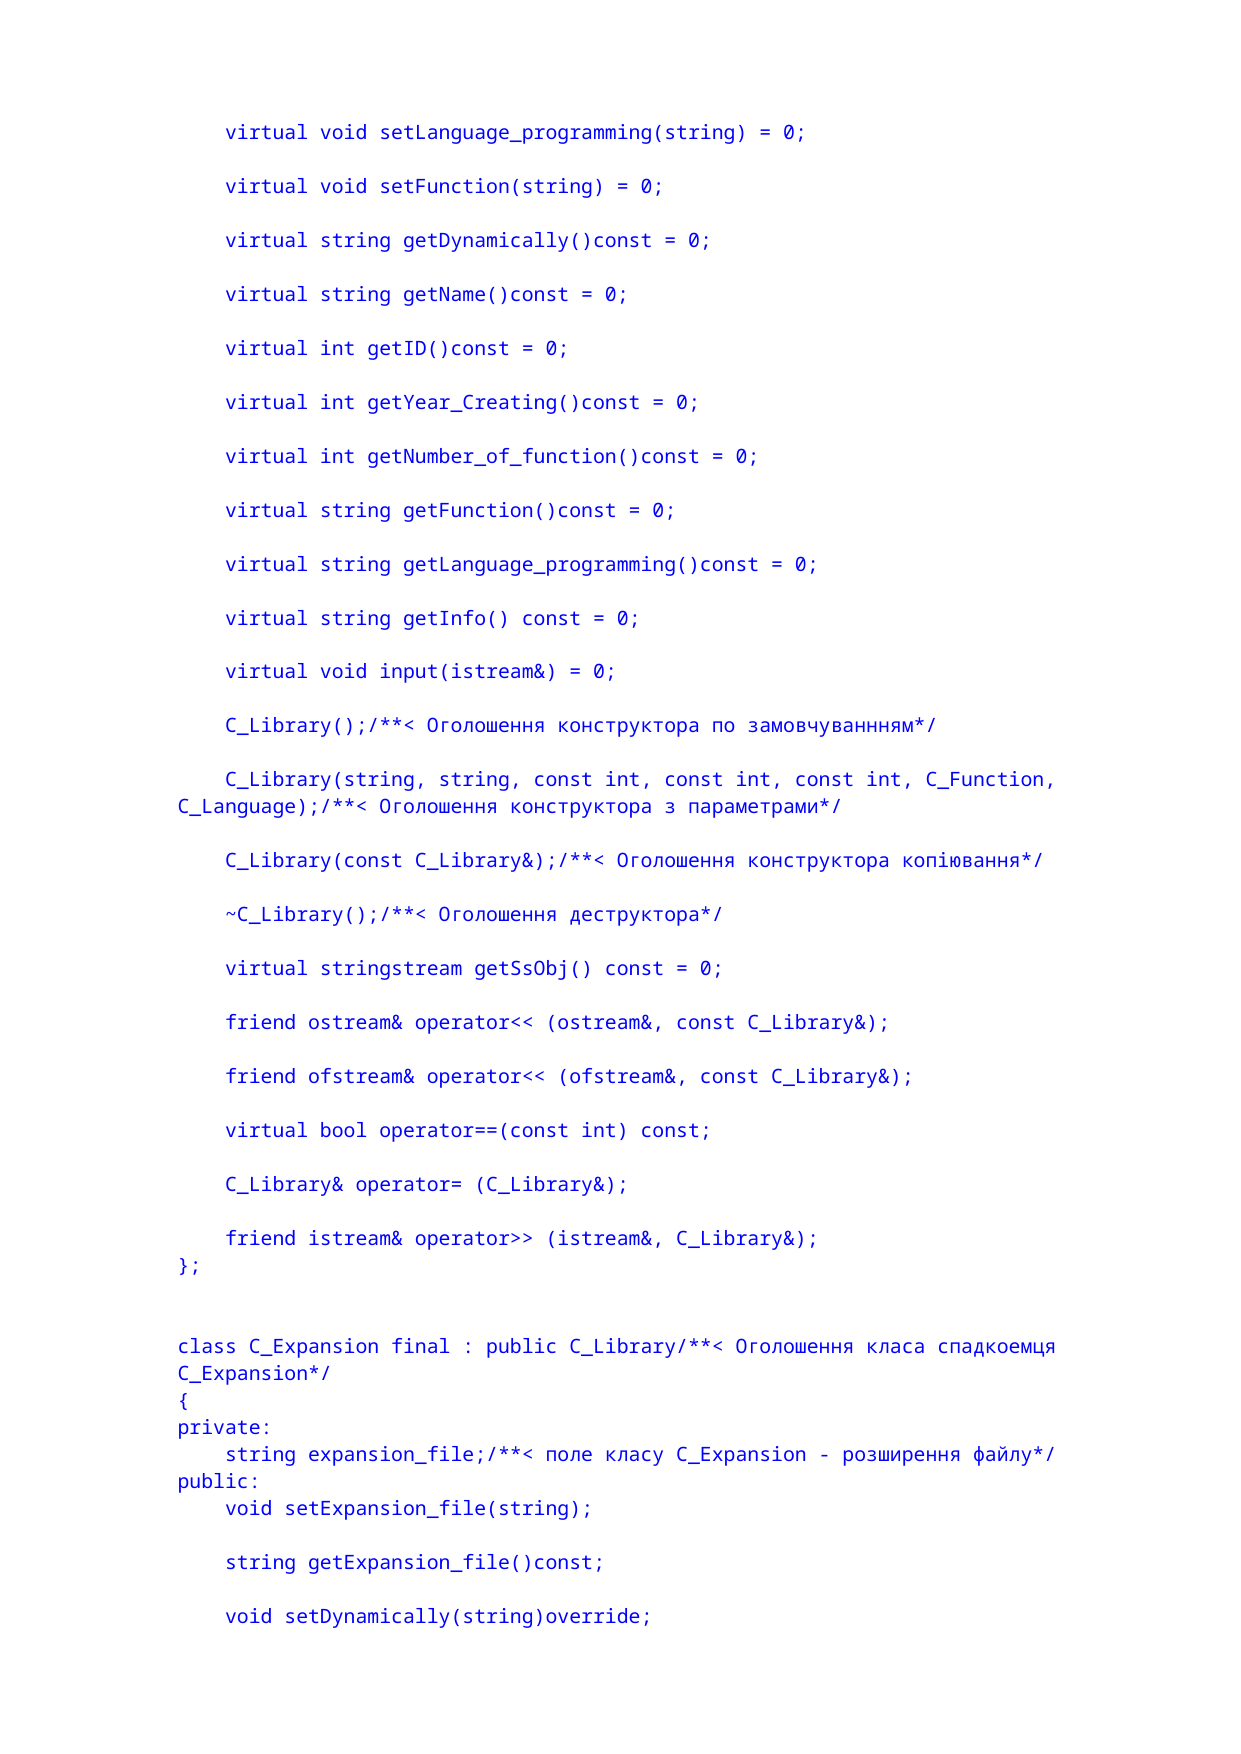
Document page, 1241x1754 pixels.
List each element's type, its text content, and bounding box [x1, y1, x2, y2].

text private: [177, 1413, 1152, 1440]
text { [177, 1386, 1152, 1413]
text virtual bool operator==(const int) const; [177, 1116, 1152, 1143]
text string expansion_file;/**< поле класу C_Expansion - розширення файлу*/ [177, 1440, 1152, 1467]
text C_Library& operator= (C_Library&); [177, 1170, 1152, 1197]
text C_Library();/**< Оголошення конструктора по замовчуваннням*/ [177, 712, 1152, 739]
text C_Library(const C_Library&);/**< Оголошення конструктора копіювання*/ [177, 847, 1152, 873]
text C_Library(string, string, const int, const int, const int, C_Function, C_Language);/**< Оголошення конструктора з параметрами*/ [177, 766, 1152, 819]
text ~C_Library();/**< Оголошення деструктора*/ [177, 901, 1152, 927]
text class C_Expansion final : public C_Library/**< Оголошення класа спадкоемця C_Expansion*/ [177, 1332, 1152, 1386]
text virtual void setLanguage_programming(string) = 0; [177, 118, 1152, 145]
text }; [177, 1251, 1152, 1278]
text friend ostream& operator<< (ostream&, const C_Library&); [177, 1008, 1152, 1035]
text virtual string getFunction()const = 0; [177, 496, 1152, 523]
text virtual int getNumber_of_function()const = 0; [177, 442, 1152, 469]
text virtual string getInfo() const = 0; [177, 604, 1152, 631]
text virtual string getName()const = 0; [177, 280, 1152, 307]
text void setDynamically(string)override; [177, 1602, 1152, 1629]
text friend ofstream& operator<< (ofstream&, const C_Library&); [177, 1062, 1152, 1089]
text void setExpansion_file(string); [177, 1494, 1152, 1521]
text virtual int getID()const = 0; [177, 334, 1152, 361]
text virtual stringstream getSsObj() const = 0; [177, 954, 1152, 981]
text friend istream& operator>> (istream&, C_Library&); [177, 1224, 1152, 1251]
text virtual int getYear_Creating()const = 0; [177, 388, 1152, 415]
text public: [177, 1467, 1152, 1494]
text virtual void setFunction(string) = 0; [177, 172, 1152, 199]
text virtual void input(istream&) = 0; [177, 658, 1152, 685]
text virtual string getDynamically()const = 0; [177, 226, 1152, 253]
text string getExpansion_file()const; [177, 1548, 1152, 1575]
text virtual string getLanguage_programming()const = 0; [177, 550, 1152, 577]
